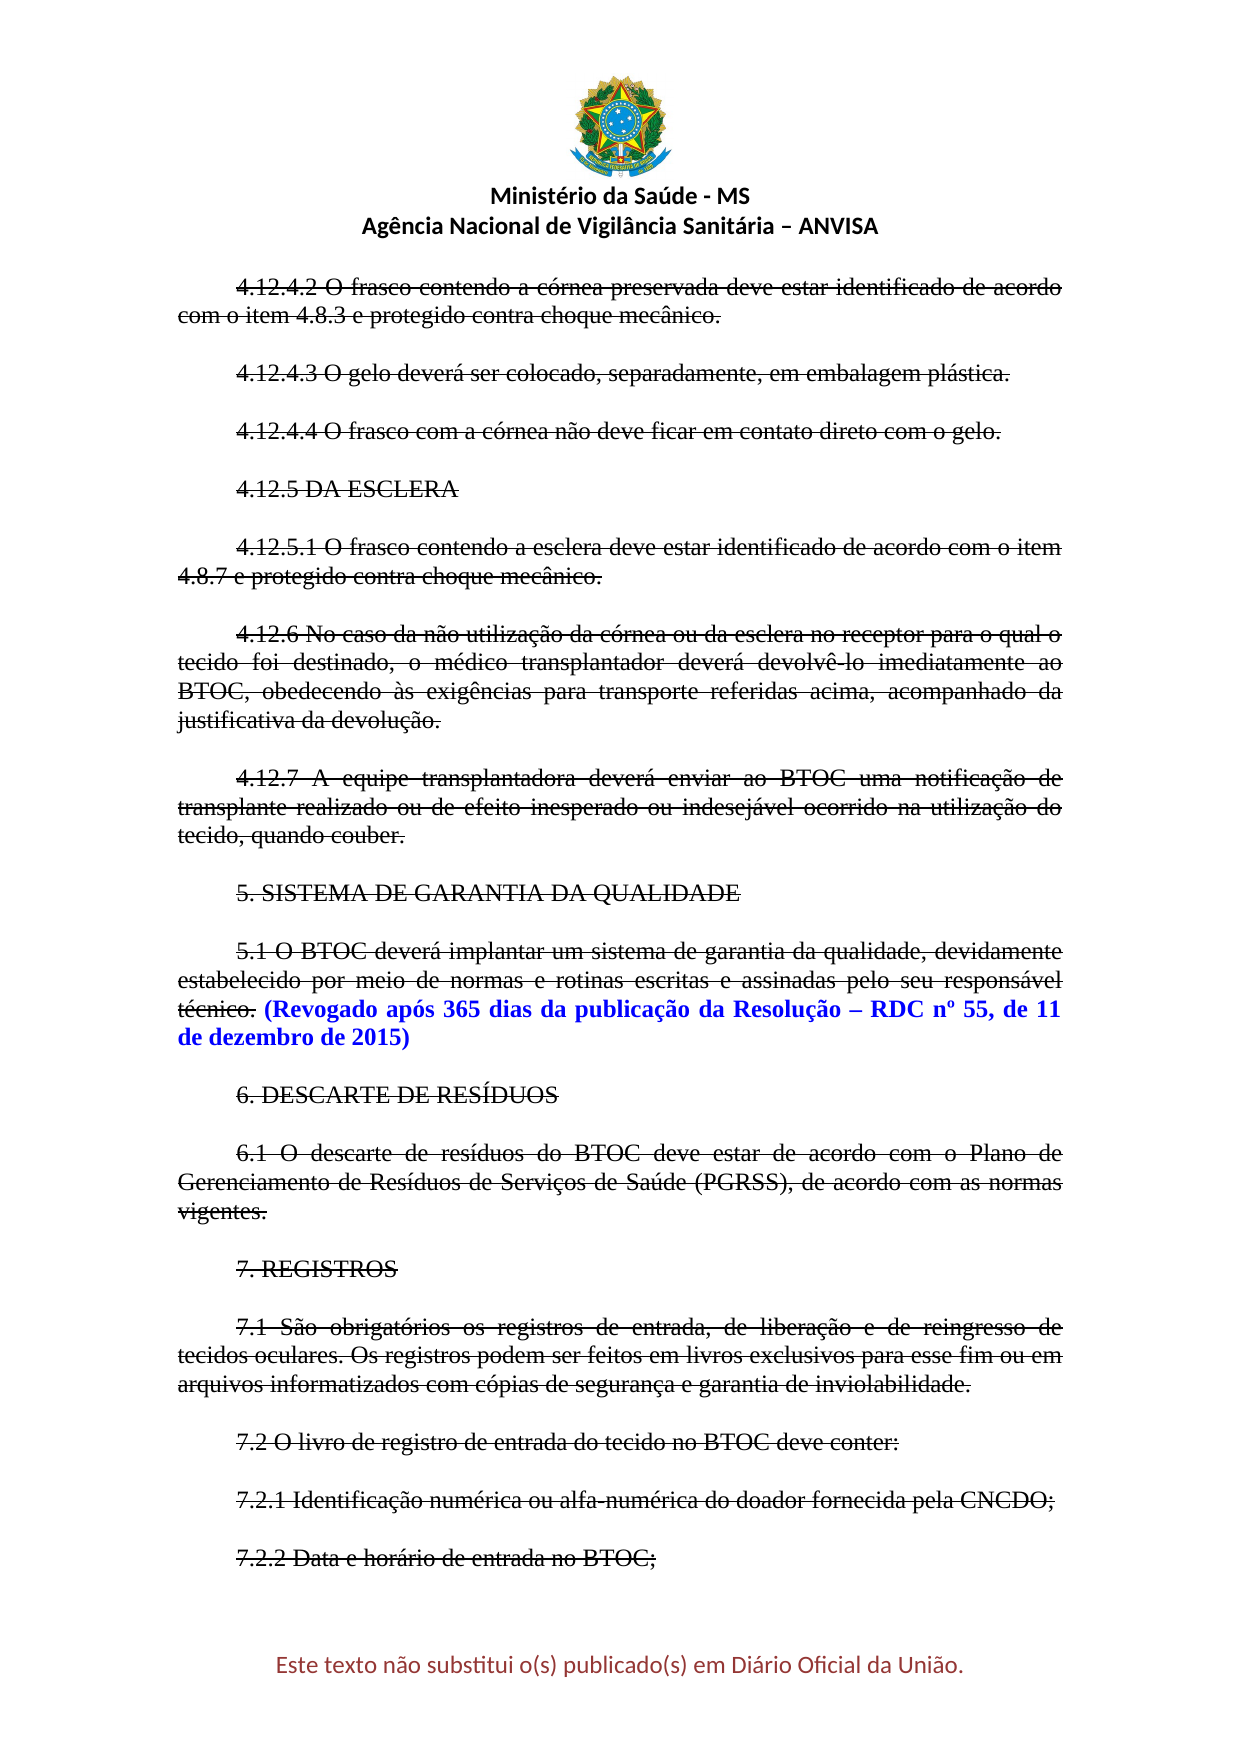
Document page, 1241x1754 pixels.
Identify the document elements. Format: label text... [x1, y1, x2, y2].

text 5.1 O BTOC deverá implantar um sistema de garantia da qualidade, devidamente estabelecido por meio de normas e rotinas escritas e assinadas pelo seu responsável técnico. (Revogado após 365 dias da publicação da Resolução – RDC nº 55, de 11 de dezembro de 2015) [177, 982, 1063, 1051]
text 7. REGISTROS [177, 1254, 1063, 1282]
text 4.12.6 No caso da não utilização da córnea ou da esclera no receptor para o qual o tecido foi destinado, o médico transplantador deverá devolvê-lo imediatamente ao BTOC, obedecendo às exigências para transporte referidas acima, acompanhado da justificativa da devolução. [177, 619, 1063, 663]
text 4.12.4.4 O frasco com a córnea não deve ficar em contato direto com o gelo. [177, 416, 1063, 445]
text 6.1 O descarte de resíduos do BTOC deve estar de acordo com o Plano de Gerenciamento de Resíduos de Serviços de Saúde (PGRSS), de acordo com as normas vigentes. [177, 1138, 1063, 1183]
picture [566, 73, 674, 180]
text 4.12.7 A equipe transplantadora deverá enviar ao BTOC uma notificação de transplante realizado ou de efeito inesperado ou indesejável ocorrido na utilização do tecido, quando couber. [177, 763, 1063, 849]
text 4.12.4.2 O frasco contendo a córnea preservada deve estar identificado de acordo com o item 4.8.3 e protegido contra choque mecânico. [177, 272, 1063, 329]
text 6.1 O descarte de resíduos do BTOC deve estar de acordo com o Plano de Gerenciamento de Resíduos de Serviços de Saúde (PGRSS), de acordo com as normas vigentes. [177, 1184, 1063, 1224]
text 7.1 São obrigatórios os registros de entrada, de liberação e de reingresso de tecidos oculares. Os registros podem ser feitos em livros exclusivos para esse fim ou em arquivos informatizados com cópias de segurança e garantia de inviolabilidade. [177, 1312, 1063, 1356]
text 4.12.5.1 O frasco contendo a esclera deve estar identificado de acordo com o item 4.8.7 e protegido contra choque mecânico. [177, 532, 1063, 589]
text 4.12.6 No caso da não utilização da córnea ou da esclera no receptor para o qual o tecido foi destinado, o médico transplantador deverá devolvê-lo imediatamente ao BTOC, obedecendo às exigências para transporte referidas acima, acompanhado da justificativa da devolução. [177, 664, 1063, 692]
text 4.12.4.3 O gelo deverá ser colocado, separadamente, em embalagem plástica. [177, 358, 1063, 387]
text 6. DESCARTE DE RESÍDUOS [177, 1080, 1063, 1109]
text 7.2.2 Data e horário de entrada no BTOC; [177, 1543, 1063, 1572]
text 5.1 O BTOC deverá implantar um sistema de garantia da qualidade, devidamente estabelecido por meio de normas e rotinas escritas e assinadas pelo seu responsável técnico. (Revogado após 365 dias da publicação da Resolução – RDC nº 55, de 11 de dezembro de 2015) [177, 936, 1063, 981]
text 7.2 O livro de registro de entrada do tecido no BTOC deve conter: [177, 1427, 1063, 1456]
text 4.12.6 No caso da não utilização da córnea ou da esclera no receptor para o qual o tecido foi destinado, o médico transplantador deverá devolvê-lo imediatamente ao BTOC, obedecendo às exigências para transporte referidas acima, acompanhado da justificativa da devolução. [177, 693, 1063, 734]
text 5. SISTEMA DE GARANTIA DA QUALIDADE [177, 878, 1063, 907]
text 4.12.5 DA ESCLERA [177, 474, 1063, 503]
text 7.2.1 Identificação numérica ou alfa-numérica do doador fornecida pela CNCDO; [177, 1485, 1063, 1514]
text 7.1 São obrigatórios os registros de entrada, de liberação e de reingresso de tecidos oculares. Os registros podem ser feitos em livros exclusivos para esse fim ou em arquivos informatizados com cópias de segurança e garantia de inviolabilidade. [177, 1357, 1063, 1398]
